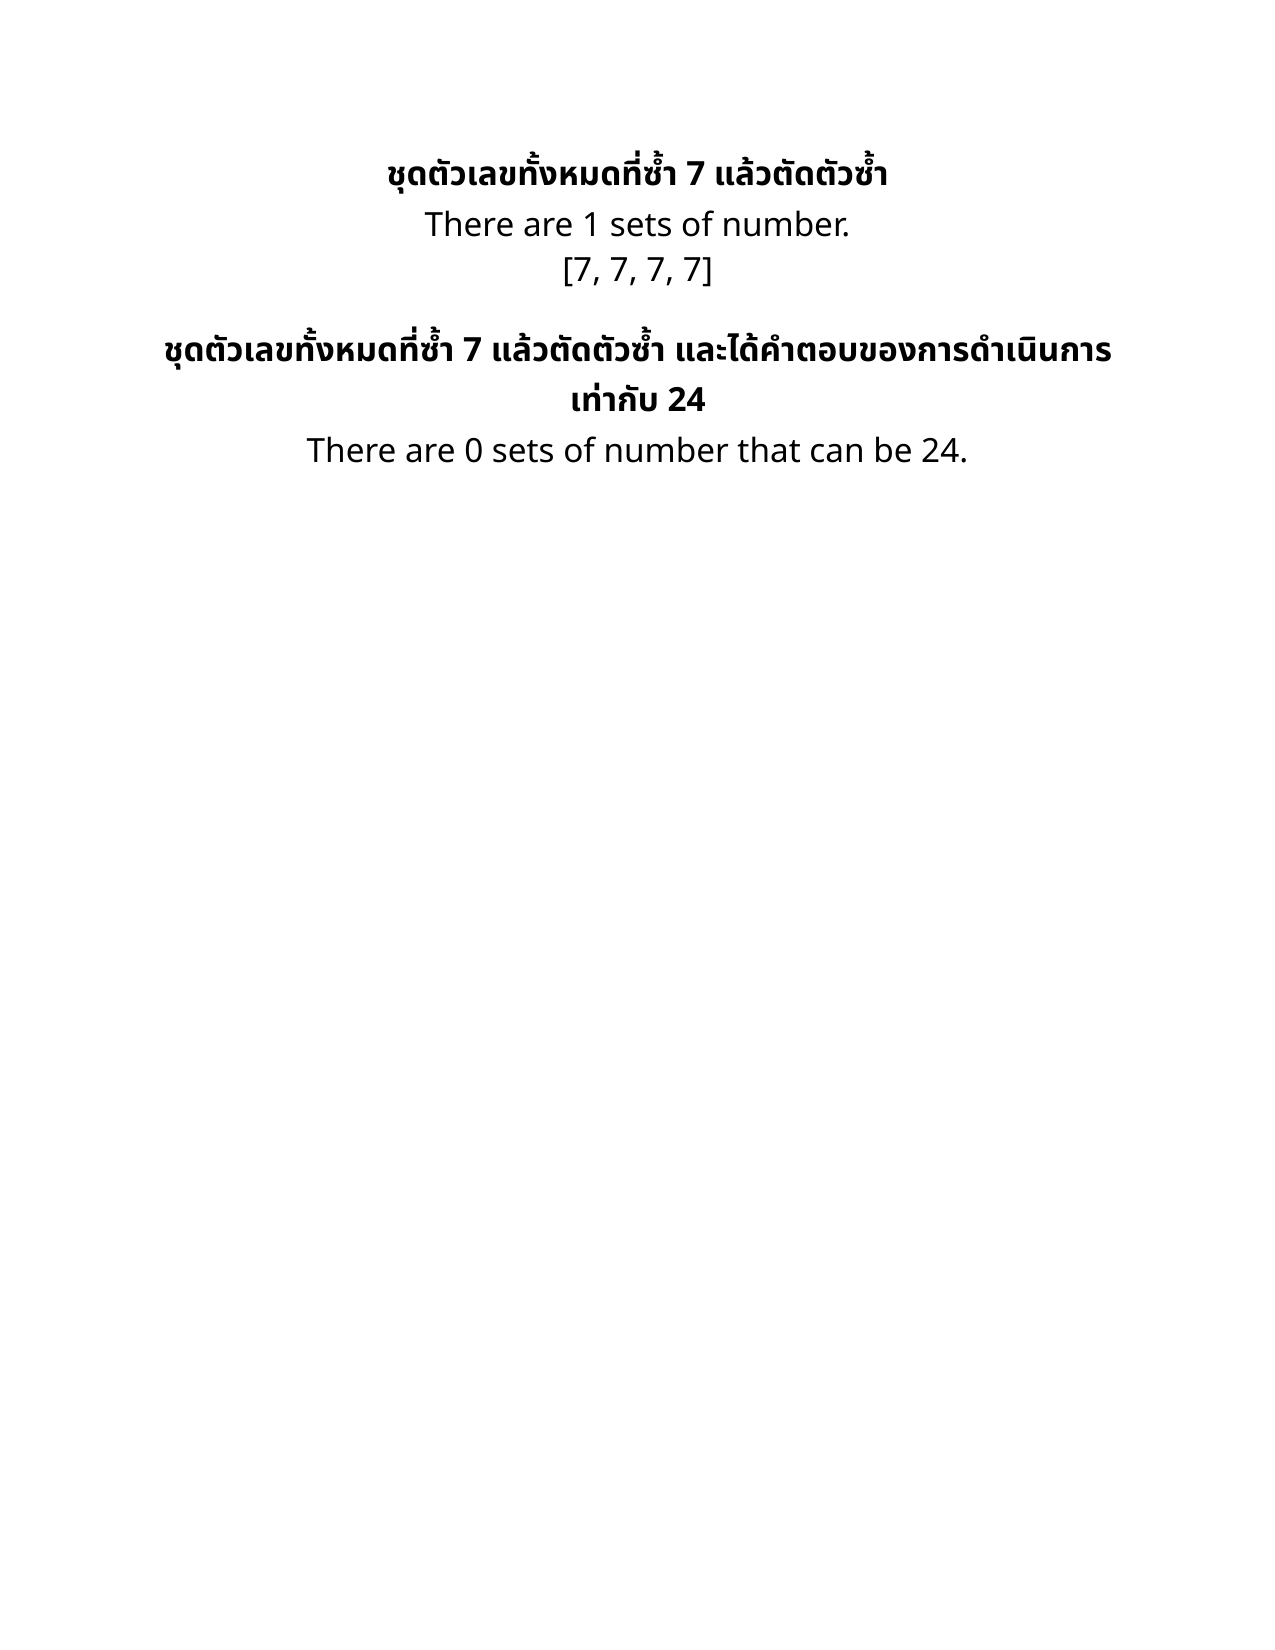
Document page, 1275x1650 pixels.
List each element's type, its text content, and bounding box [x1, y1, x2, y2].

text ชุดตัวเลขทั้งหมดที่ซ้ำ 7 แล้วตัดตัวซ้ำ [150, 150, 1125, 201]
text There are 1 sets of number. [150, 201, 1125, 246]
text There are 0 sets of number that can be 24. [150, 427, 1125, 472]
text [7, 7, 7, 7] [150, 246, 1125, 291]
text ชุดตัวเลขทั้งหมดที่ซ้ำ 7 แล้วตัดตัวซ้ำ และได้คำตอบของการดำเนินการ เท่ากับ 24 [150, 326, 1125, 427]
